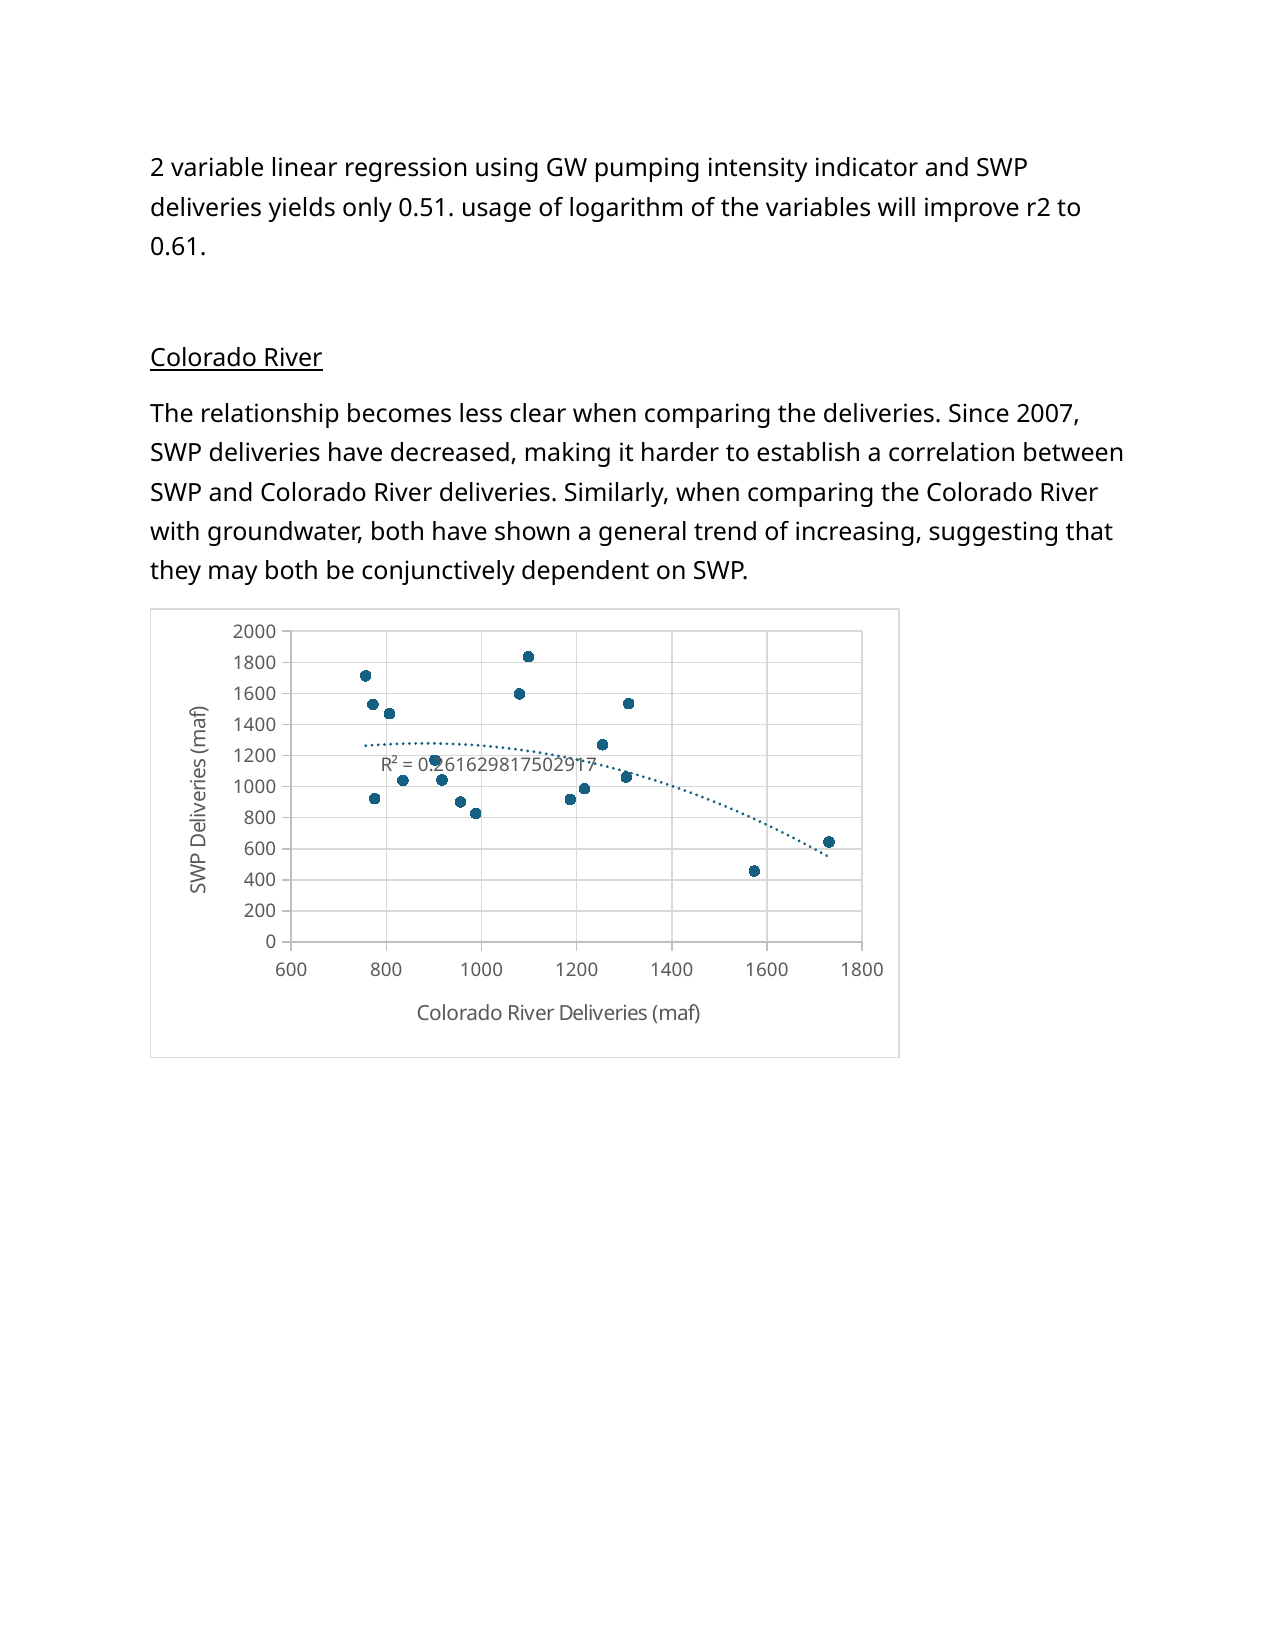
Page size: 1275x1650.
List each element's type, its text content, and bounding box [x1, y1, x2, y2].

text 2 variable linear regression using GW pumping intensity indicator and SWP deliveries yields only 0.51. usage of logarithm of the variables will improve r2 to 0.61. [150, 150, 1125, 262]
text Colorado River [150, 340, 1125, 374]
text The relationship becomes less clear when comparing the deliveries. Since 2007, SWP deliveries have decreased, making it harder to establish a correlation between SWP and Colorado River deliveries. Similarly, when comparing the Colorado River with groundwater, both have shown a general trend of increasing, suggesting that they may both be conjunctively dependent on SWP. [150, 396, 1125, 587]
